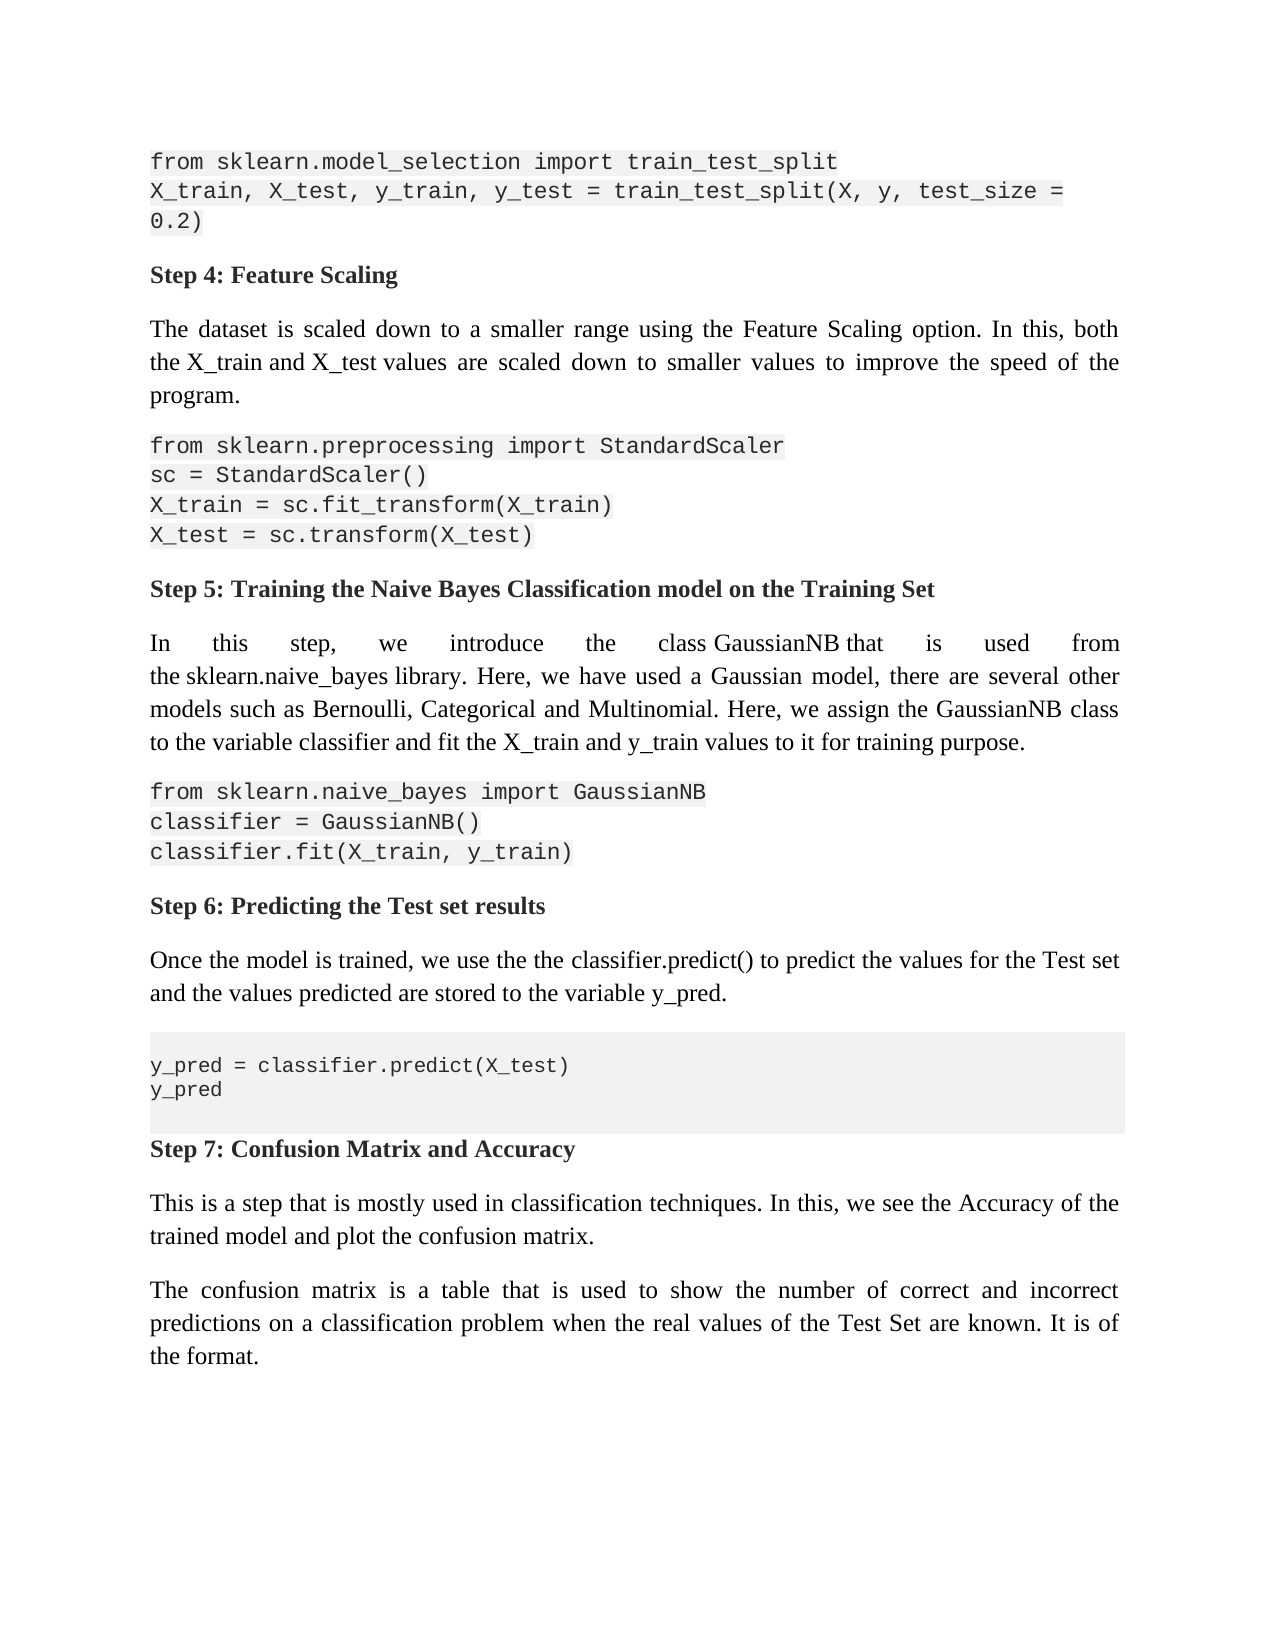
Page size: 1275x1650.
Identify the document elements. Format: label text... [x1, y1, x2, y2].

text The confusion matrix is a table that is used to show the number of correct and incorrect predictions on a classification problem when the real values of the Test Set are known. It is of the format. [149, 1275, 1120, 1370]
text Step 4: Feature Scaling [150, 260, 1120, 289]
text Once the model is trained, we use the the classifier.predict() to predict the values for the Test set and the values predicted are stored to the variable y_pred. [149, 945, 1120, 1007]
text Step 5: Training the Naive Bayes Classification model on the Training Set [150, 574, 1120, 603]
text The dataset is scaled down to a smaller range using the Feature Scaling option. In this, both the X_train and X_test values are scaled down to smaller values to improve the speed of the program. [149, 314, 1120, 409]
text This is a step that is mostly used in classification techniques. In this, we see the Accuracy of the trained model and plot the confusion matrix. [149, 1188, 1120, 1250]
text from sklearn.preprocessing import StandardScaler sc = StandardScaler() X_train = sc.fit_transform(X_train) X_test = sc.transform(X_test) [149, 434, 1120, 549]
text from sklearn.naive_bayes import GaussianNB classifier = GaussianNB() classifier.fit(X_train, y_train) [149, 781, 1120, 866]
text Step 7: Confusion Matrix and Accuracy [150, 1134, 1120, 1163]
text y_pred = classifier.predict(X_test) y_pred [150, 1055, 1125, 1103]
text from sklearn.model_selection import train_test_split X_train, X_test, y_train, y_test = train_test_split(X, y, test_size = 0.2) [150, 150, 1120, 236]
text Step 6: Predicting the Test set results [150, 891, 1120, 920]
text In this step, we introduce the class GaussianNB that is used from the sklearn.naive_bayes library. Here, we have used a Gaussian model, there are several other models such as Bernoulli, Categorical and Multinomial. Here, we assign the GaussianNB class to the variable classifier and fit the X_train and y_train values to it for training purpose. [149, 628, 1120, 756]
